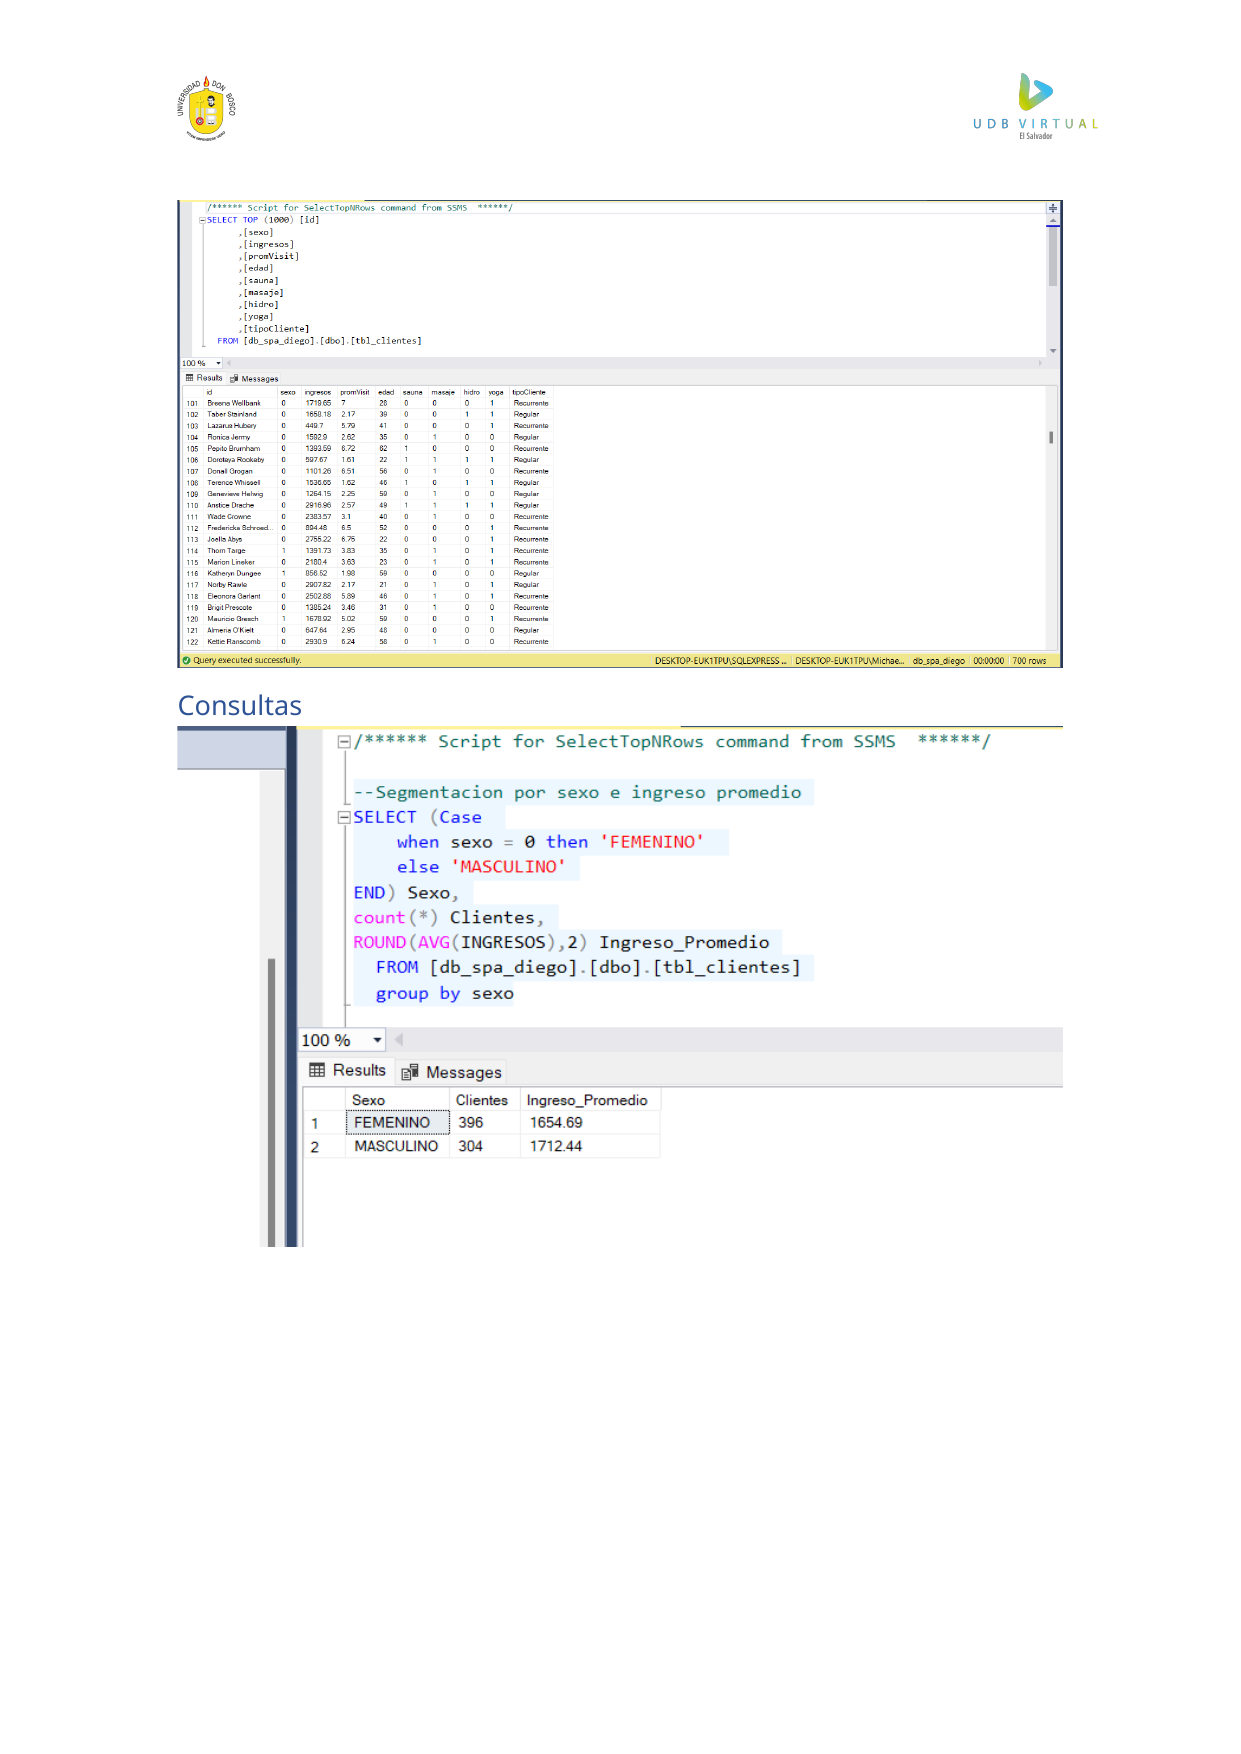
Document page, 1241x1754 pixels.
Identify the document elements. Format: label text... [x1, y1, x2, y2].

subtitle Consultas [177, 686, 1063, 723]
picture [177, 200, 1063, 668]
picture [177, 726, 1063, 1247]
picture [177, 74, 241, 141]
picture [963, 73, 1098, 140]
